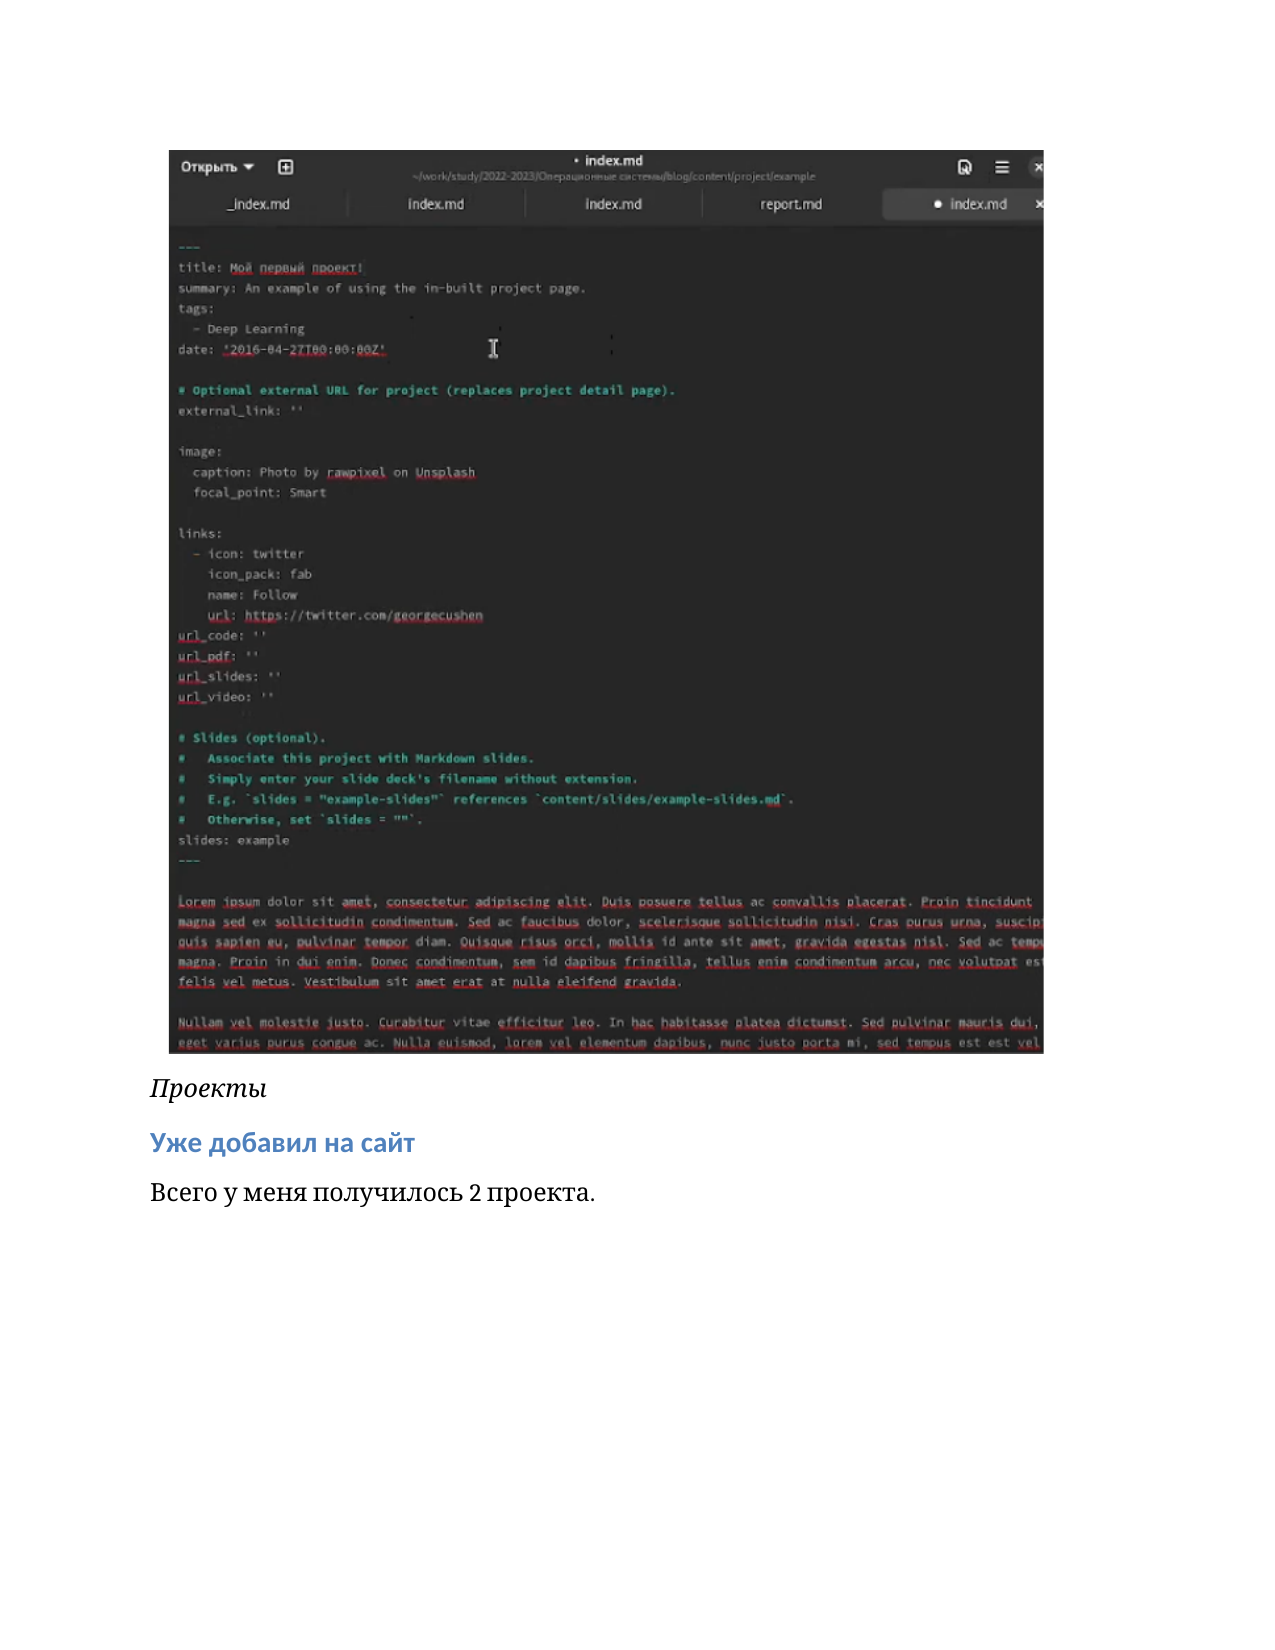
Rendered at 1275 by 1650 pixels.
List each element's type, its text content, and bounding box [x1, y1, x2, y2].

text Проекты [150, 1075, 1125, 1103]
text Всего у меня получилось 2 проекта. [150, 1179, 1125, 1207]
subtitle Уже добавил на сайт [150, 1124, 1125, 1160]
picture [168, 150, 1044, 1054]
